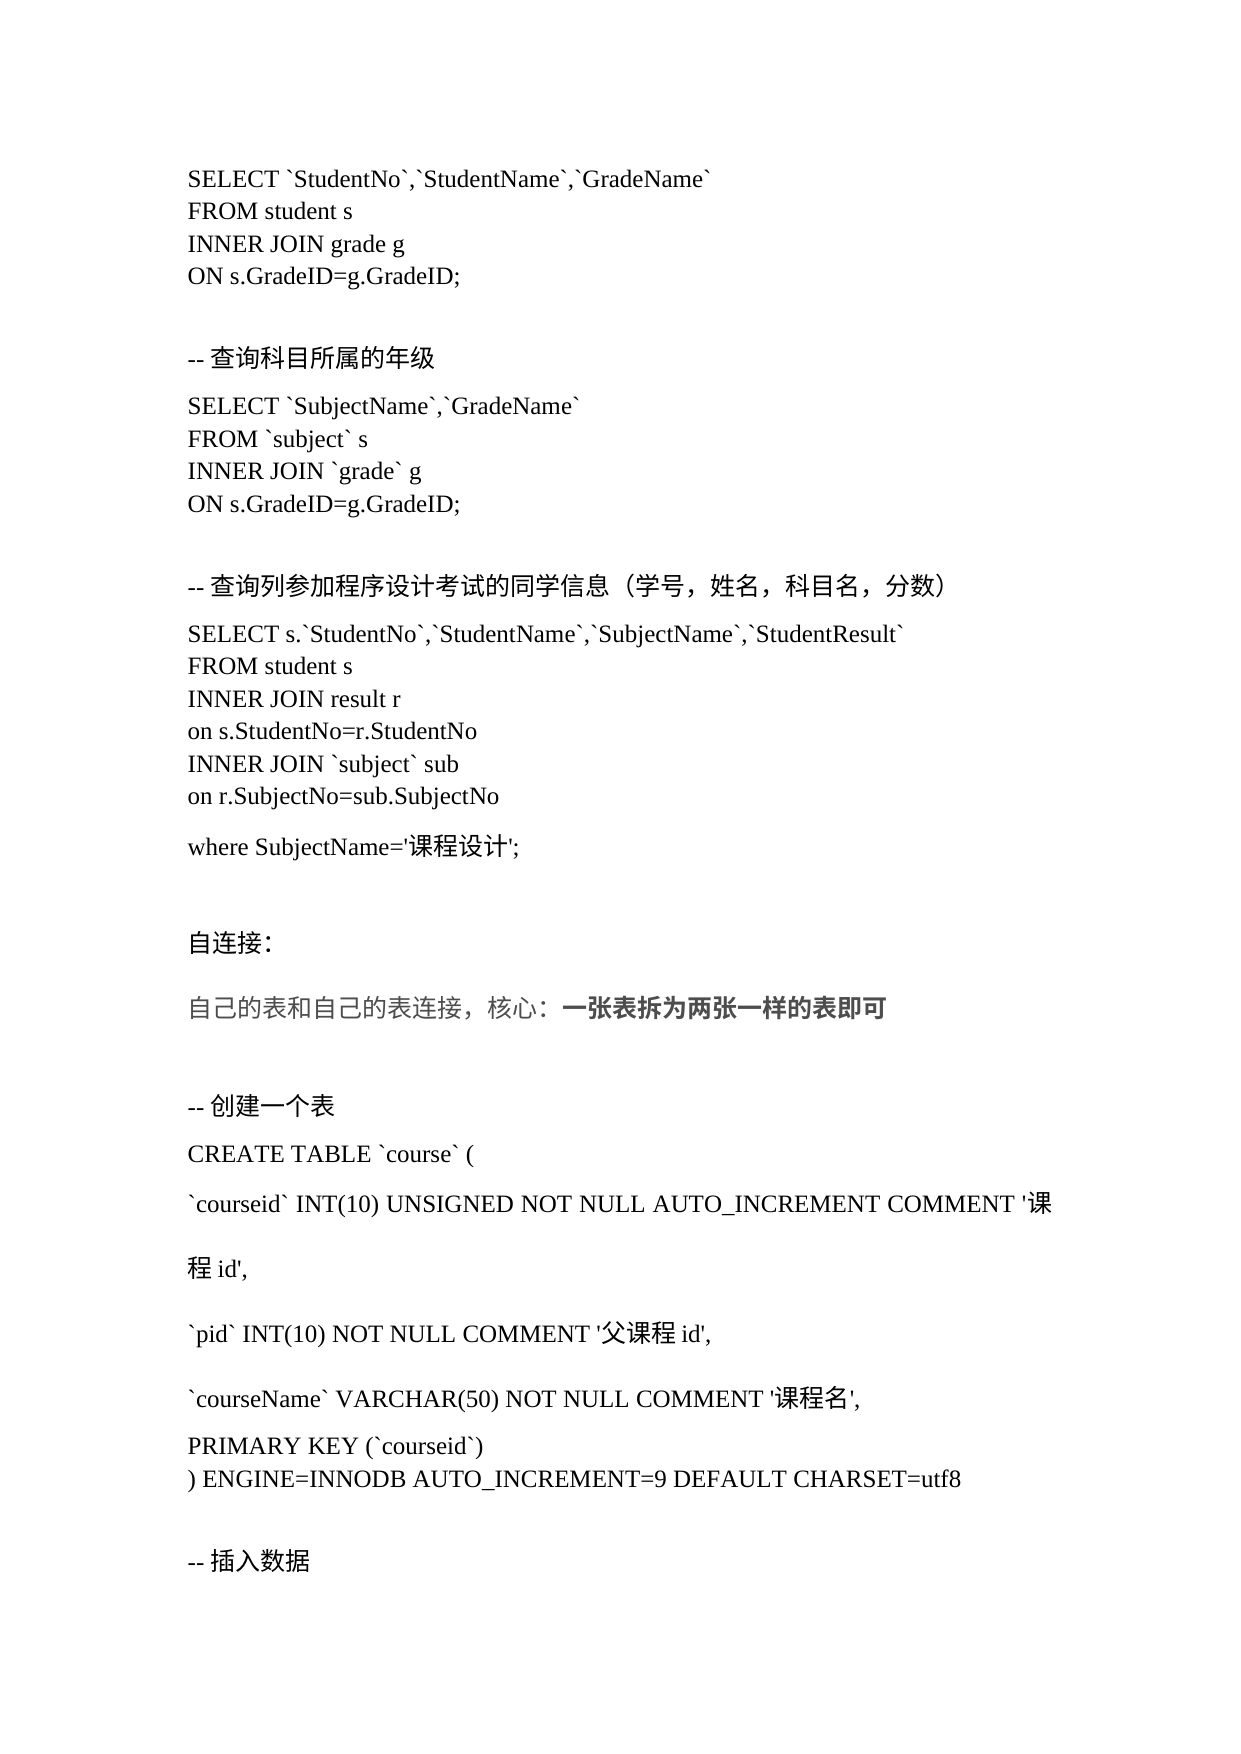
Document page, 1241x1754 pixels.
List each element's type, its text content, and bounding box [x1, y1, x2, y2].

text FROM student s [187, 194, 1053, 227]
text PRIMARY KEY (`courseid`) [187, 1429, 1053, 1462]
text -- 查询科目所属的年级 [187, 324, 1053, 389]
text `courseName` VARCHAR(50) NOT NULL COMMENT '课程名', [187, 1364, 1053, 1429]
text 自己的表和自己的表连接，核心：一张表拆为两张一样的表即可 [187, 974, 1053, 1039]
text 自连接： [187, 909, 1053, 974]
text on s.StudentNo=r.StudentNo [187, 714, 1053, 747]
text -- 创建一个表 [187, 1072, 1053, 1137]
text SELECT `StudentNo`,`StudentName`,`GradeName` [187, 162, 1053, 194]
text ON s.GradeID=g.GradeID; [187, 259, 1053, 292]
text ON s.GradeID=g.GradeID; [187, 487, 1053, 519]
text -- 插入数据 [187, 1527, 1053, 1592]
text where SubjectName='课程设计'; [187, 812, 1053, 877]
text `pid` INT(10) NOT NULL COMMENT '父课程id', [187, 1299, 1053, 1364]
text SELECT `SubjectName`,`GradeName` [187, 389, 1053, 422]
text on r.SubjectNo=sub.SubjectNo [187, 779, 1053, 812]
text ) ENGINE=INNODB AUTO_INCREMENT=9 DEFAULT CHARSET=utf8 [187, 1462, 1053, 1494]
text INNER JOIN result r [187, 682, 1053, 714]
text INNER JOIN grade g [187, 227, 1053, 259]
text CREATE TABLE `course` ( [187, 1137, 1053, 1169]
text FROM `subject` s [187, 422, 1053, 454]
text INNER JOIN `grade` g [187, 454, 1053, 487]
text SELECT s.`StudentNo`,`StudentName`,`SubjectName`,`StudentResult` [187, 617, 1053, 649]
text `courseid` INT(10) UNSIGNED NOT NULL AUTO_INCREMENT COMMENT '课程id', [187, 1169, 1053, 1299]
text -- 查询列参加程序设计考试的同学信息（学号，姓名，科目名，分数） [187, 552, 1053, 617]
text INNER JOIN `subject` sub [187, 747, 1053, 779]
text FROM student s [187, 649, 1053, 682]
